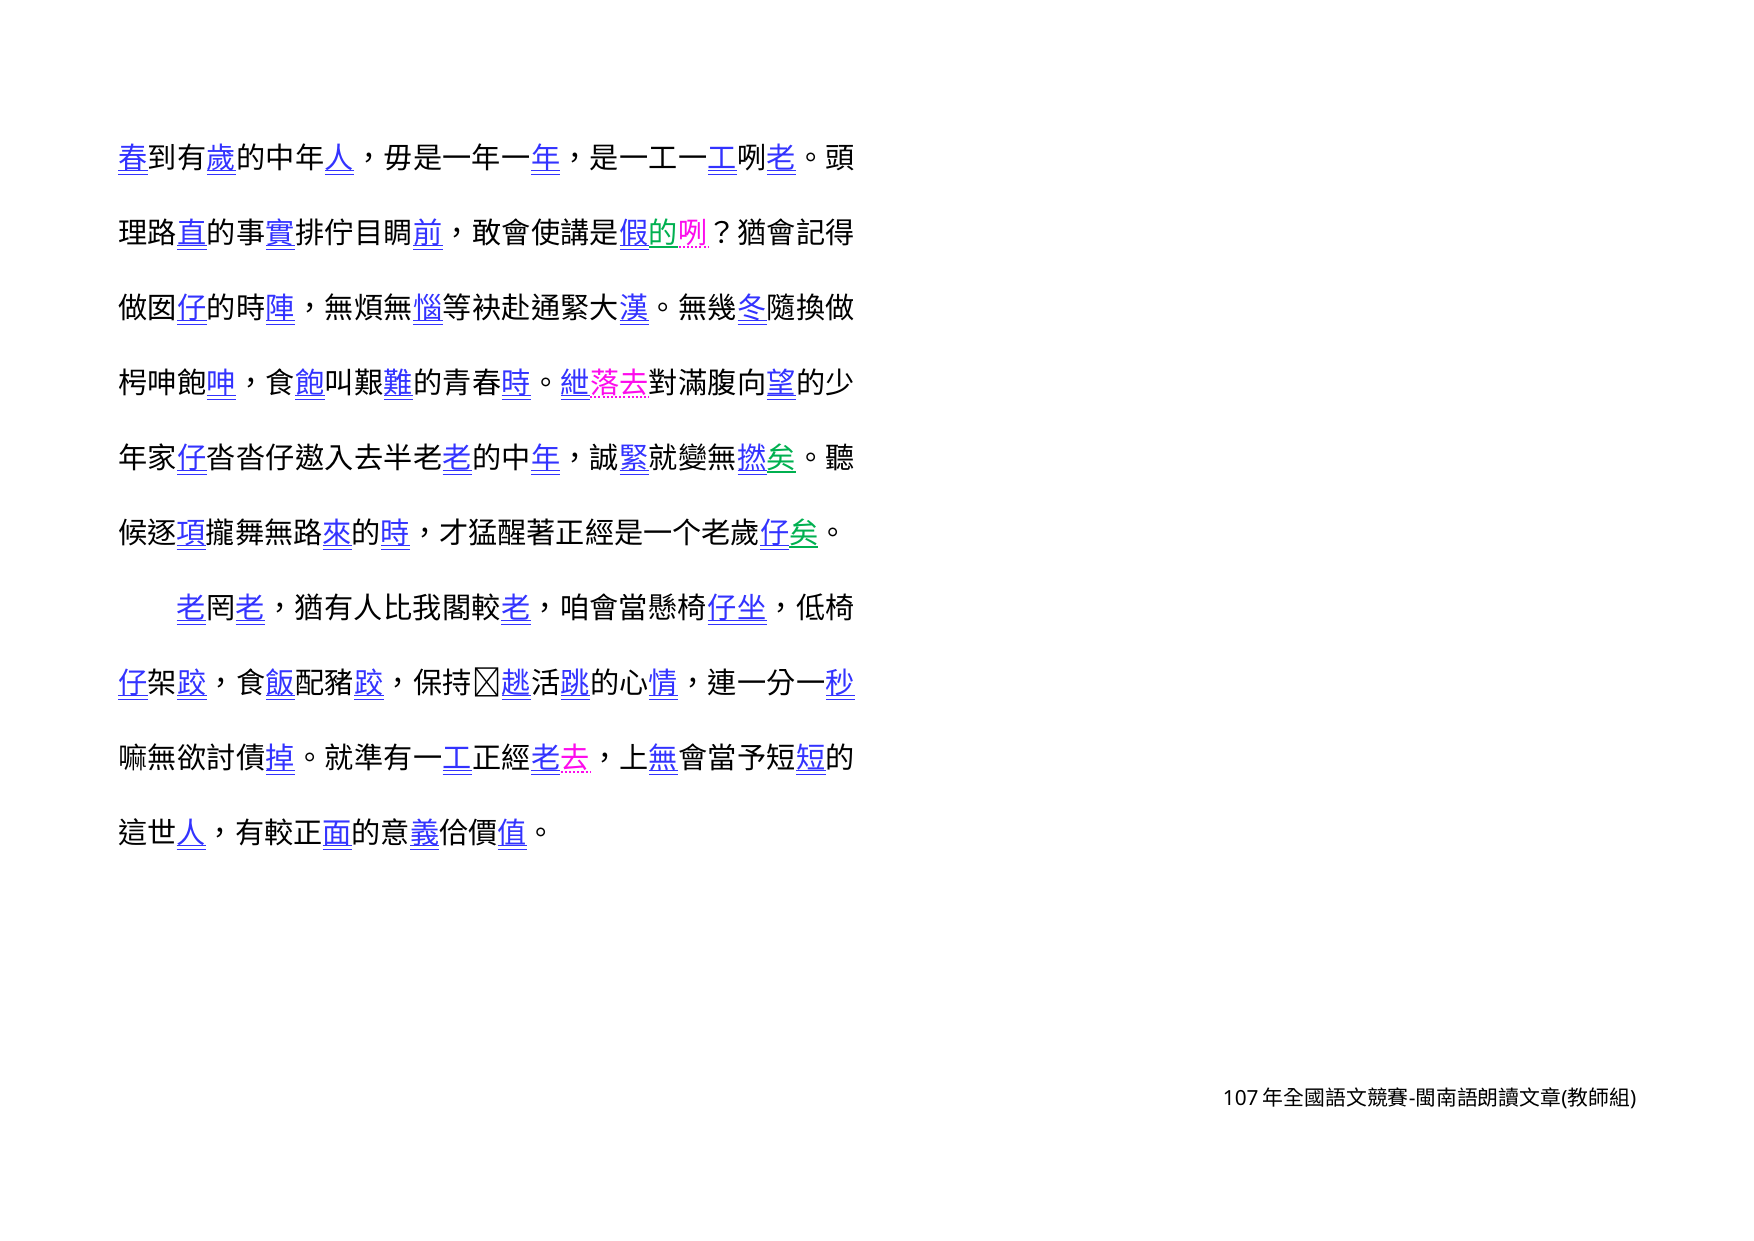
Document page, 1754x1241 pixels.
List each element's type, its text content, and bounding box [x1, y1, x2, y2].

text 老罔老，猶有人比我閣較老，咱會當懸椅仔坐，低椅仔架跤，食飯配豬跤，保持𪁎趒活跳的心情，連一分一秒嘛無欲討債掉。就準有一工正經老去，上無會當予短短的這世人，有較正面的意義佮價值。 [118, 568, 855, 868]
